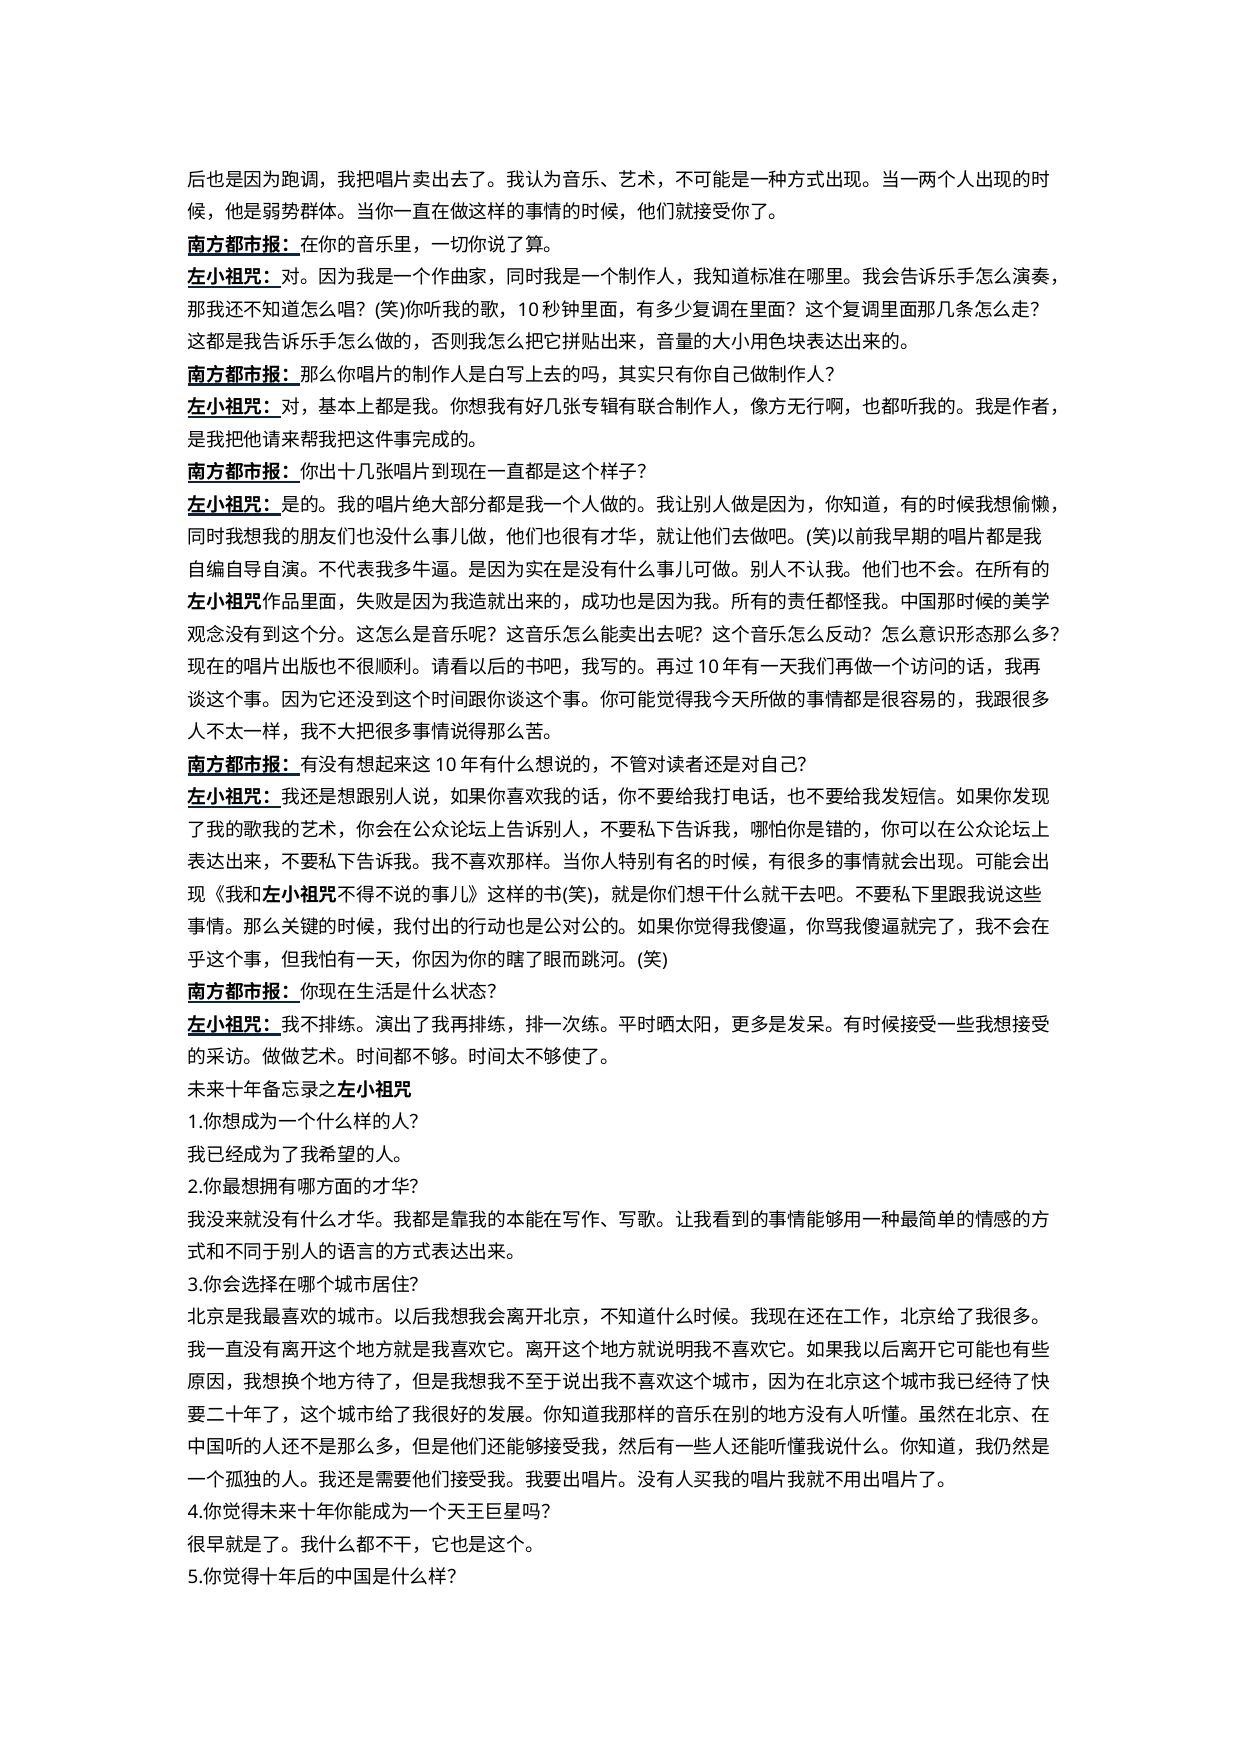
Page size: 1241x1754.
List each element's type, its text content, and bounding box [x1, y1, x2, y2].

text 我已经成为了我希望的人。 [187, 1137, 1053, 1169]
text 南方都市报：那么你唱片的制作人是白写上去的吗，其实只有你自己做制作人？ [187, 357, 1053, 389]
text 左小祖咒：对，基本上都是我。你想我有好几张专辑有联合制作人，像方无行啊，也都听我的。我是作者，是我把他请来帮我把这件事完成的。 [187, 389, 1053, 454]
text 左小祖咒：是的。我的唱片绝大部分都是我一个人做的。我让别人做是因为，你知道，有的时候我想偷懒，同时我想我的朋友们也没什么事儿做，他们也很有才华，就让他们去做吧。(笑)以前我早期的唱片都是我自编自导自演。不代表我多牛逼。是因为实在是没有什么事儿可做。别人不认我。他们也不会。在所有的左小祖咒作品里面，失败是因为我造就出来的，成功也是因为我。所有的责任都怪我。中国那时候的美学观念没有到这个分。这怎么是音乐呢？这音乐怎么能卖出去呢？这个音乐怎么反动？怎么意识形态那么多？现在的唱片出版也不很顺利。请看以后的书吧，我写的。再过10年有一天我们再做一个访问的话，我再谈这个事。因为它还没到这个时间跟你谈这个事。你可能觉得我今天所做的事情都是很容易的，我跟很多人不太一样，我不大把很多事情说得那么苦。 [187, 487, 1053, 747]
text 5.你觉得十年后的中国是什么样？ [187, 1559, 1053, 1592]
text 南方都市报：在你的音乐里，一切你说了算。 [187, 227, 1053, 259]
text 未来十年备忘录之左小祖咒 [187, 1072, 1053, 1104]
text 4.你觉得未来十年你能成为一个天王巨星吗？ [187, 1494, 1053, 1527]
text 1.你想成为一个什么样的人？ [187, 1104, 1053, 1137]
text 我没来就没有什么才华。我都是靠我的本能在写作、写歌。让我看到的事情能够用一种最简单的情感的方式和不同于别人的语言的方式表达出来。 [187, 1202, 1053, 1267]
text 3.你会选择在哪个城市居住？ [187, 1267, 1053, 1299]
text 北京是我最喜欢的城市。以后我想我会离开北京，不知道什么时候。我现在还在工作，北京给了我很多。我一直没有离开这个地方就是我喜欢它。离开这个地方就说明我不喜欢它。如果我以后离开它可能也有些原因，我想换个地方待了，但是我想我不至于说出我不喜欢这个城市，因为在北京这个城市我已经待了快要二十年了，这个城市给了我很好的发展。你知道我那样的音乐在别的地方没有人听懂。虽然在北京、在中国听的人还不是那么多，但是他们还能够接受我，然后有一些人还能听懂我说什么。你知道，我仍然是一个孤独的人。我还是需要他们接受我。我要出唱片。没有人买我的唱片我就不用出唱片了。 [187, 1299, 1053, 1494]
text 左小祖咒：我不排练。演出了我再排练，排一次练。平时晒太阳，更多是发呆。有时候接受一些我想接受的采访。做做艺术。时间都不够。时间太不够使了。 [187, 1007, 1053, 1072]
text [187, 162, 1053, 227]
text 南方都市报：有没有想起来这10年有什么想说的，不管对读者还是对自己？ [187, 747, 1053, 779]
text 左小祖咒：我还是想跟别人说，如果你喜欢我的话，你不要给我打电话，也不要给我发短信。如果你发现了我的歌我的艺术，你会在公众论坛上告诉别人，不要私下告诉我，哪怕你是错的，你可以在公众论坛上表达出来，不要私下告诉我。我不喜欢那样。当你人特别有名的时候，有很多的事情就会出现。可能会出现《我和左小祖咒不得不说的事儿》这样的书(笑)，就是你们想干什么就干去吧。不要私下里跟我说这些事情。那么关键的时候，我付出的行动也是公对公的。如果你觉得我傻逼，你骂我傻逼就完了，我不会在乎这个事，但我怕有一天，你因为你的瞎了眼而跳河。(笑) [187, 779, 1053, 974]
text 2.你最想拥有哪方面的才华？ [187, 1169, 1053, 1202]
text 很早就是了。我什么都不干，它也是这个。 [187, 1527, 1053, 1559]
text 南方都市报：你出十几张唱片到现在一直都是这个样子？ [187, 454, 1053, 487]
text 南方都市报：你现在生活是什么状态？ [187, 974, 1053, 1007]
text 左小祖咒：对。因为我是一个作曲家，同时我是一个制作人，我知道标准在哪里。我会告诉乐手怎么演奏，那我还不知道怎么唱？(笑)你听我的歌，10秒钟里面，有多少复调在里面？这个复调里面那几条怎么走？这都是我告诉乐手怎么做的，否则我怎么把它拼贴出来，音量的大小用色块表达出来的。 [187, 259, 1053, 357]
